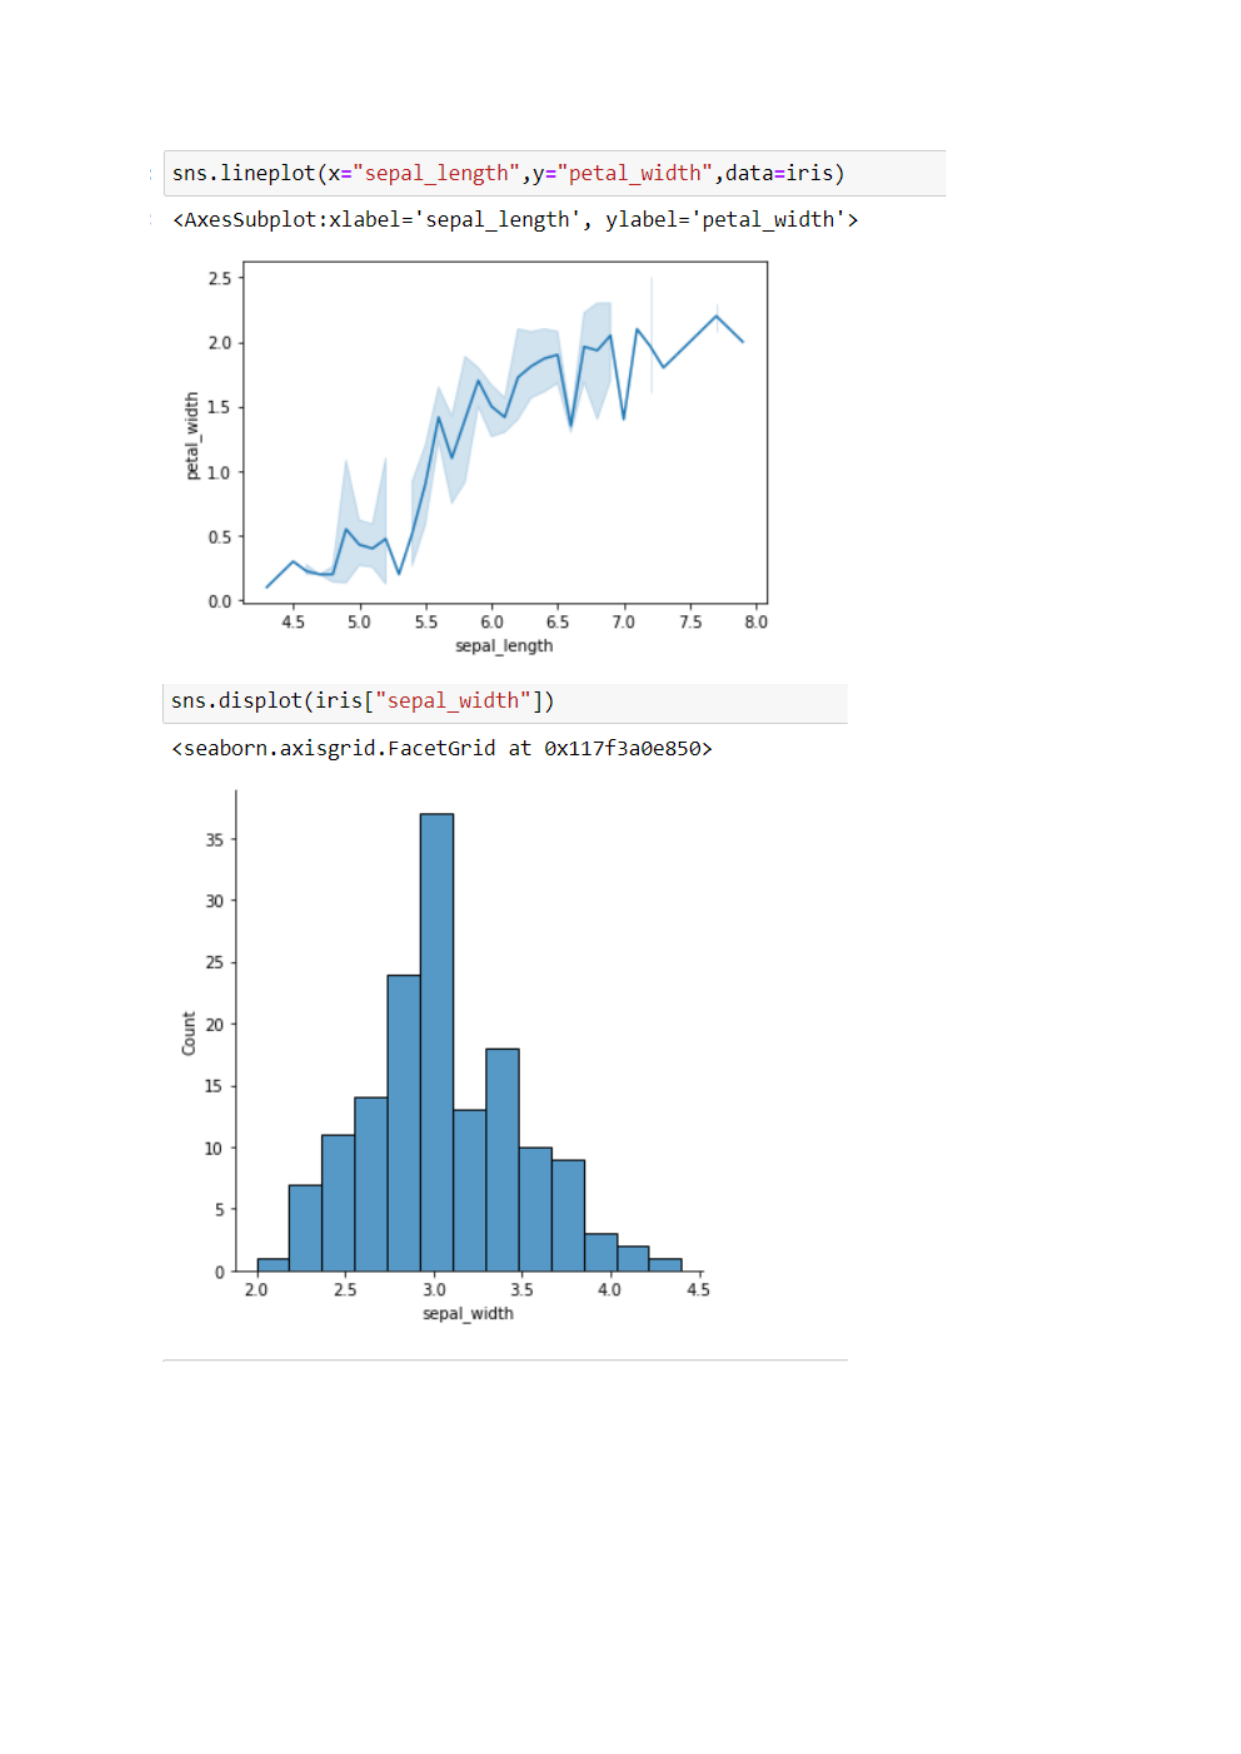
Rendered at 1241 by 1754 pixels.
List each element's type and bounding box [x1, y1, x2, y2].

picture [150, 684, 848, 1362]
picture [150, 150, 947, 683]
